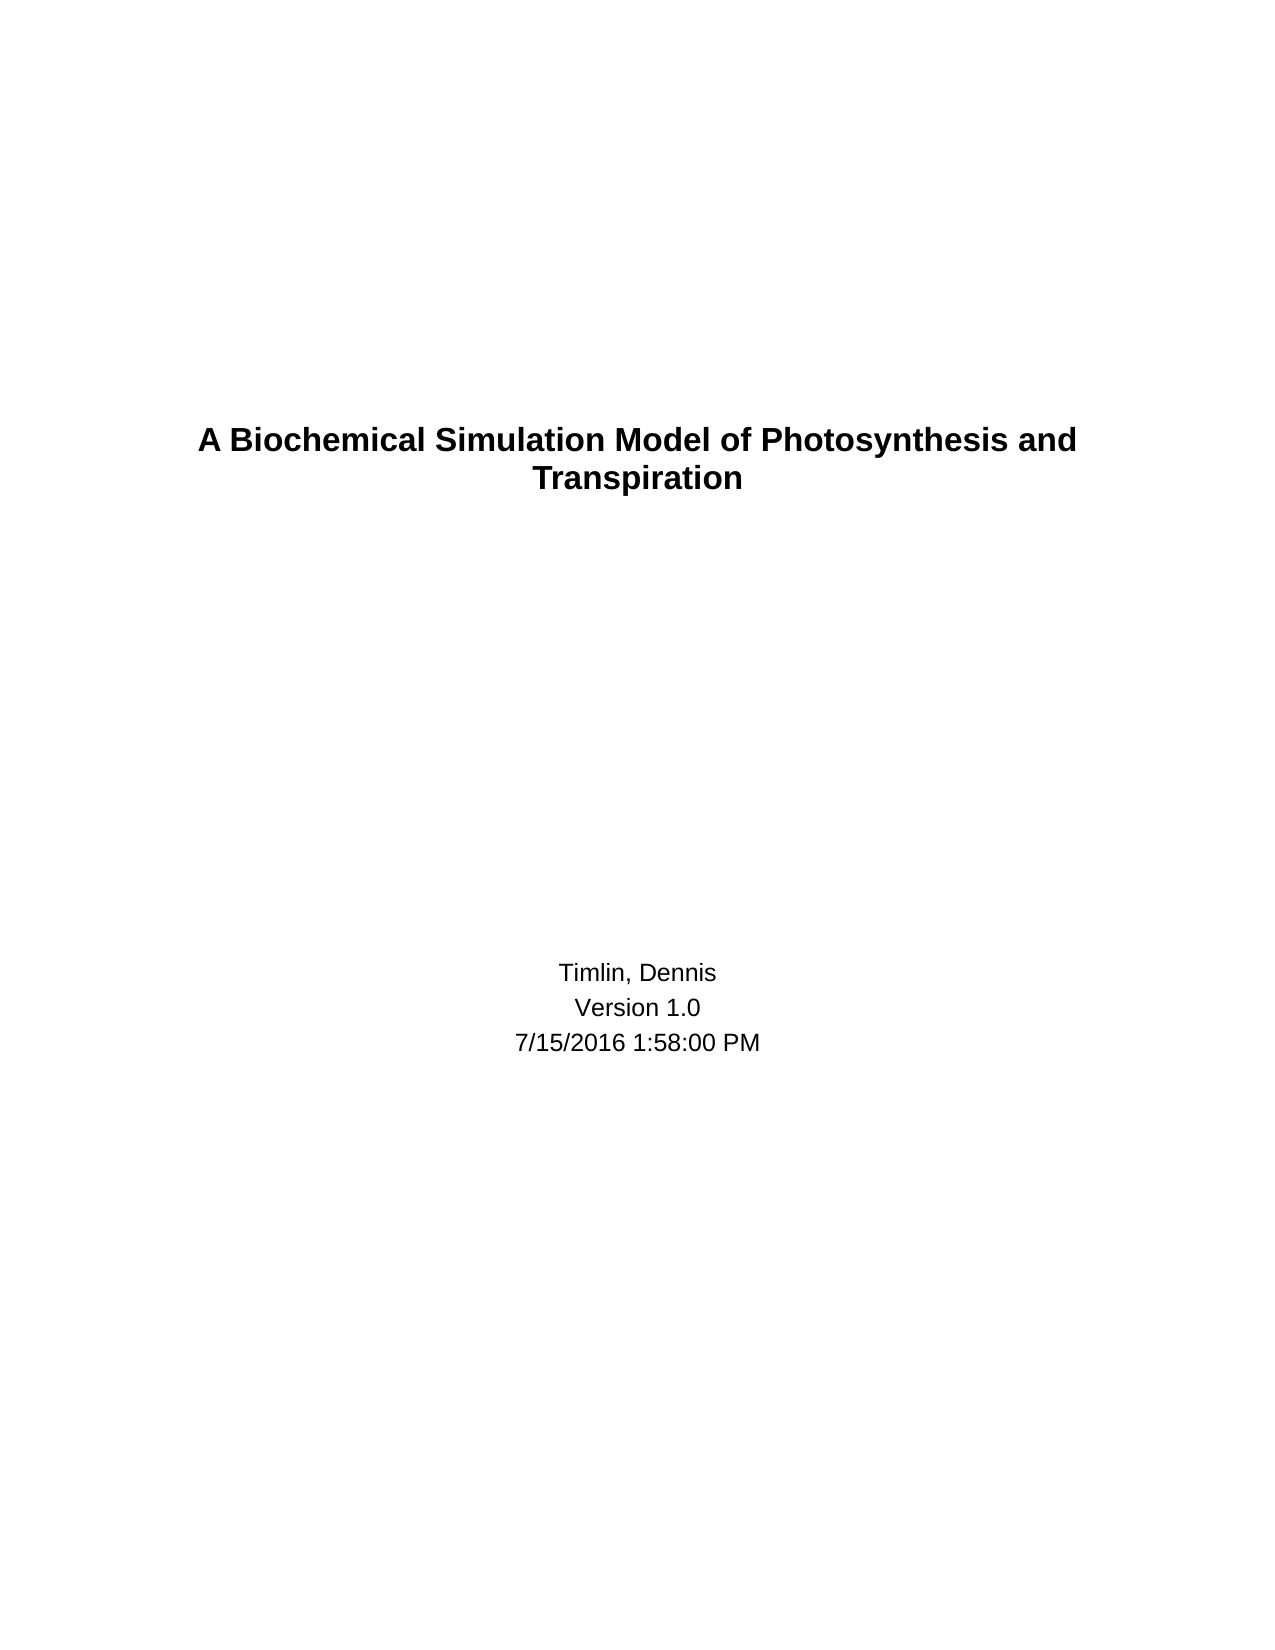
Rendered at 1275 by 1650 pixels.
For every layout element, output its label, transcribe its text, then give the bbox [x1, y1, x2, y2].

subtitle Version 1.0 [150, 993, 1125, 1022]
